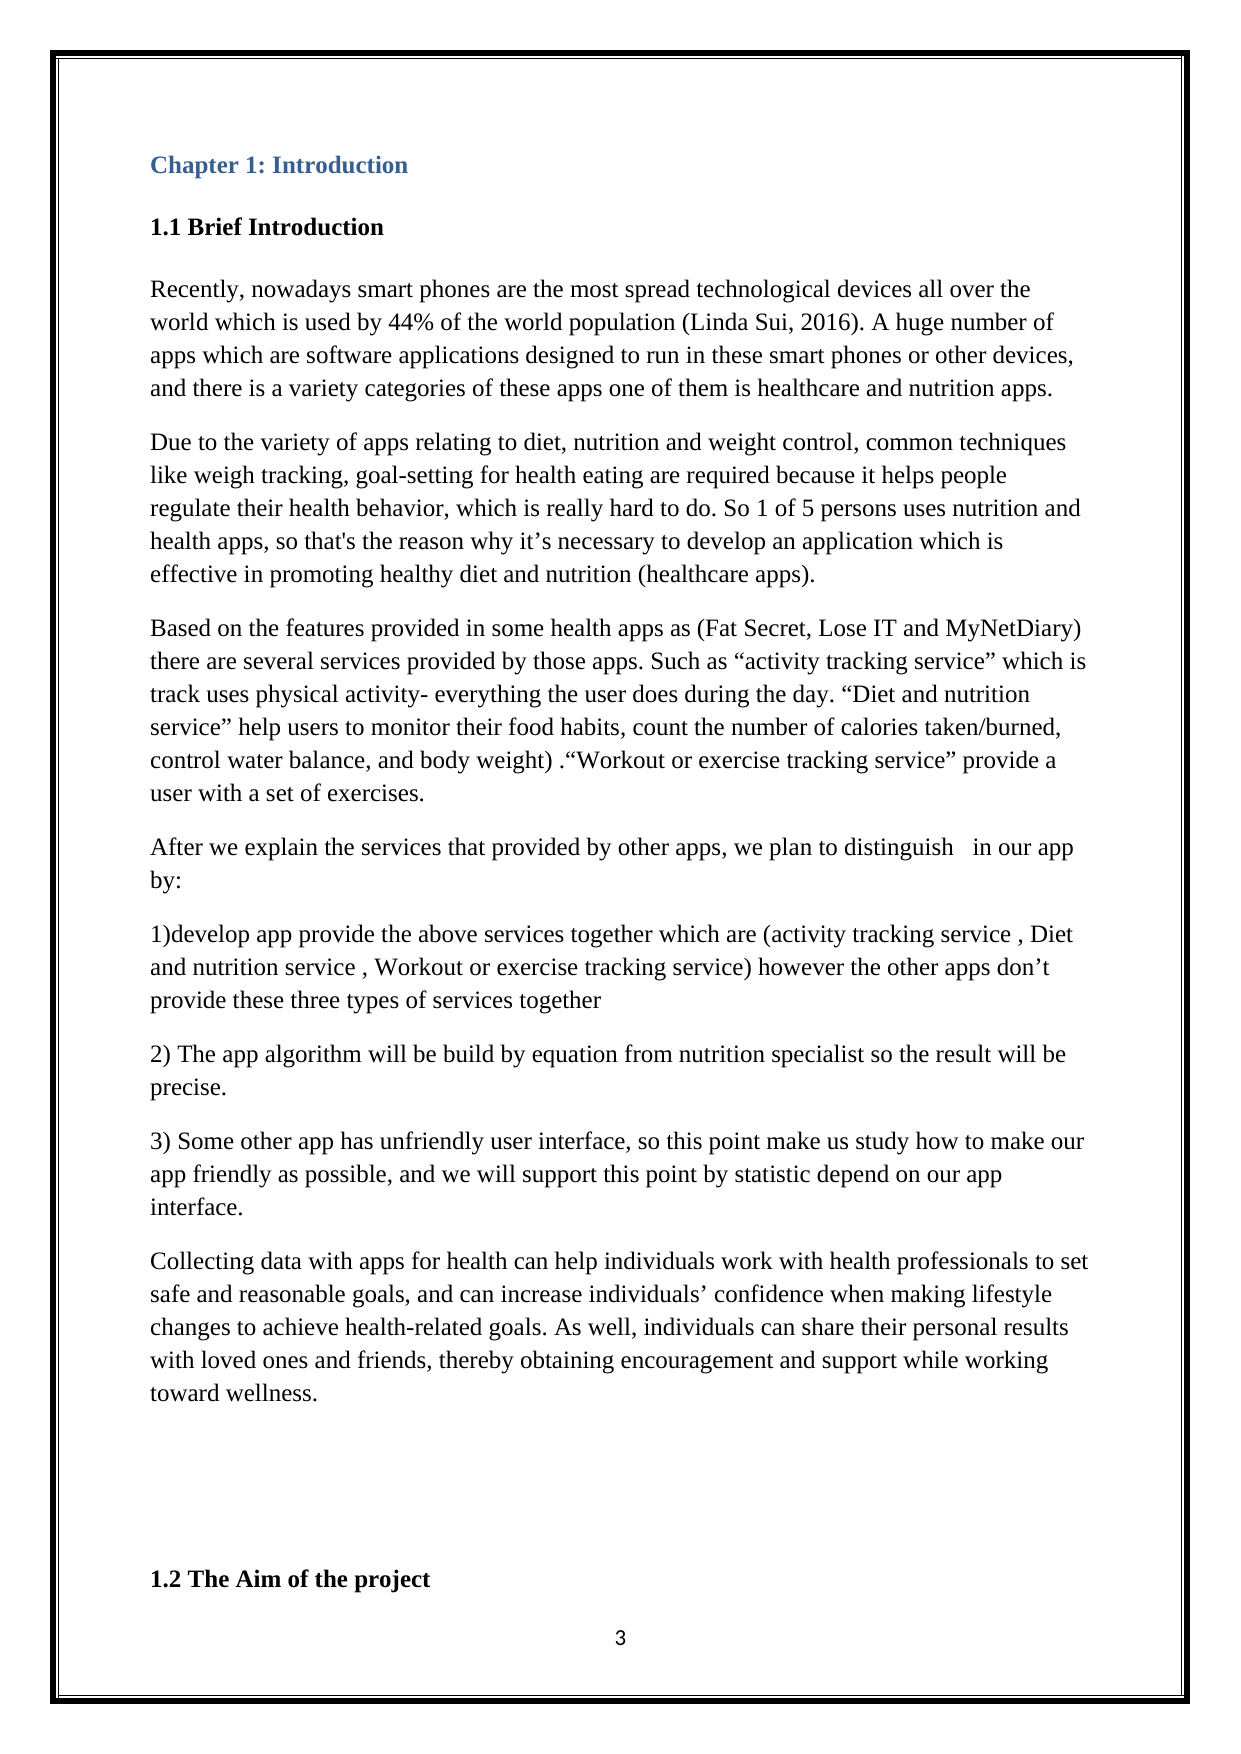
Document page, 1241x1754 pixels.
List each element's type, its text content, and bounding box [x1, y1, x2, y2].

text Due to the variety of apps relating to diet, nutrition and weight control, common techniques like weigh tracking, goal-setting for health eating are required because it helps people regulate their health behavior, which is really hard to do. So 1 of 5 persons uses nutrition and health apps, so that's the reason why it’s necessary to develop an application which is effective in promoting healthy diet and nutrition (healthcare apps). [150, 427, 1090, 588]
text After we explain the services that provided by other apps, we plan to distinguish in our app by: [150, 832, 1090, 894]
text 3) Some other app has unfriendly user interface, so this point make us study how to make our app friendly as possible, and we will support this point by statistic depend on our app interface. [150, 1126, 1090, 1221]
text 1)develop app provide the above services together which are (activity tracking service , Diet and nutrition service , Workout or exercise tracking service) however the other apps don’t provide these three types of services together [150, 919, 1090, 1014]
text Recently, nowadays smart phones are the most spread technological devices all over the world which is used by 44% of the world population (Linda Sui, 2016). A huge number of apps which are software applications designed to run in these smart phones or other devices, and there is a variety categories of these apps one of them is healthcare and nutrition apps. [150, 274, 1090, 402]
subtitle 1.1 Brief Introduction [150, 212, 1090, 241]
subtitle 1.2 The Aim of the project [150, 1564, 1090, 1593]
text Collecting data with apps for health can help individuals work with health professionals to set safe and reasonable goals, and can increase individuals’ confidence when making lifestyle changes to achieve health-related goals. As well, individuals can share their personal results with loved ones and friends, thereby obtaining encouragement and support while working toward wellness. [150, 1246, 1090, 1407]
text Based on the features provided in some health apps as (Fat Secret, Lose IT and MyNetDiary) there are several services provided by those apps. Such as “activity tracking service” which is track uses physical activity- everything the user does during the day. “Diet and nutrition service” help users to monitor their food habits, count the number of calories taken/burned, control water balance, and body weight) .“Workout or exercise tracking service” provide a user with a set of exercises. [150, 613, 1090, 807]
subtitle Chapter 1: Introduction [150, 150, 1090, 179]
text 2) The app algorithm will be build by equation from nutrition specialist so the result will be precise. [150, 1039, 1090, 1101]
